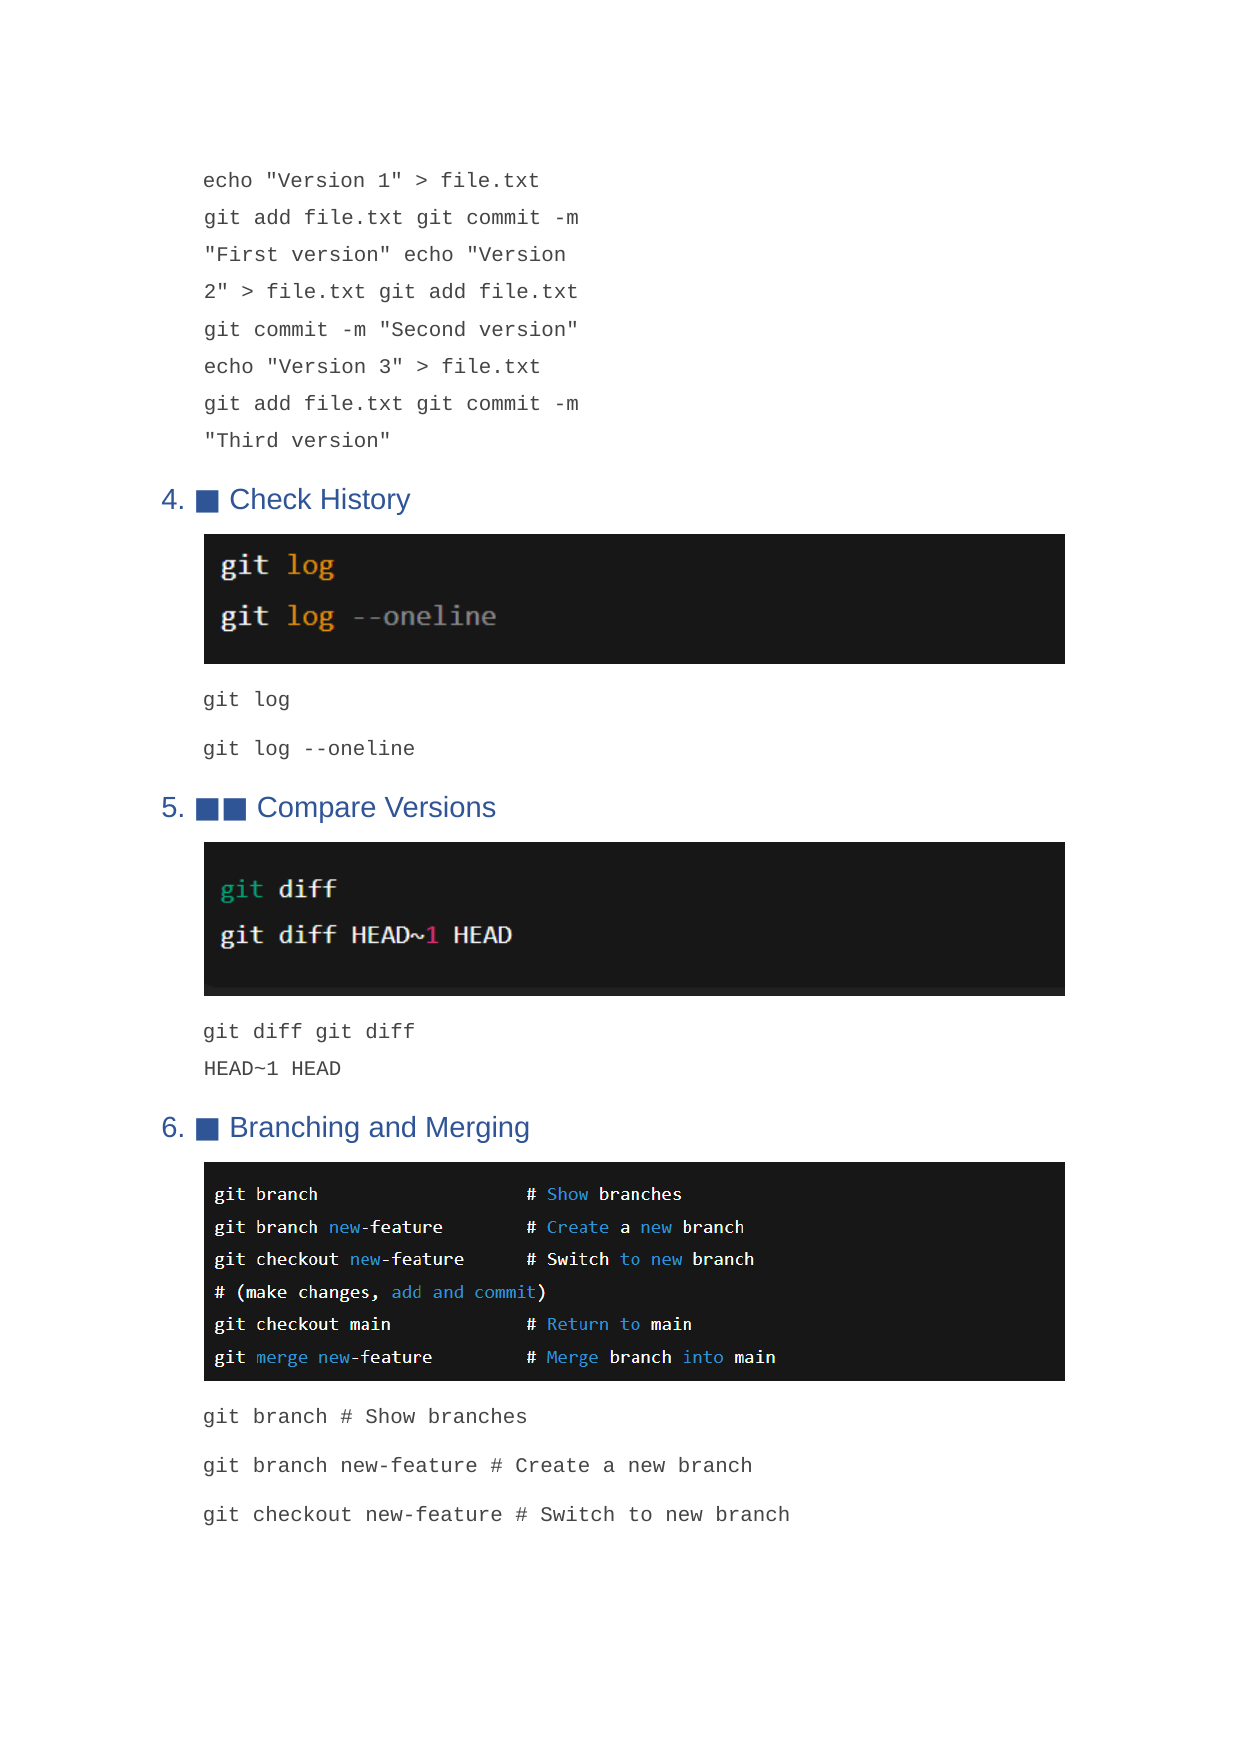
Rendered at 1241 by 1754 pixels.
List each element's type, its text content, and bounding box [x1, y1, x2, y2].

subtitle ■ Check History [161, 479, 879, 518]
picture [204, 534, 1065, 664]
text git branch new-feature # Create a new branch [203, 1455, 1081, 1478]
picture [204, 842, 1065, 996]
text git checkout new-feature # Switch to new branch [203, 1503, 1081, 1527]
picture [204, 1162, 1065, 1381]
text git branch # Show branches [203, 1406, 1081, 1429]
text git diff git diff HEAD~1 HEAD [203, 1021, 454, 1082]
text git log [203, 689, 417, 712]
text git log --oneline [203, 738, 417, 761]
text echo "Version 1" > file.txt git add file.txt git commit -m "First version" echo "Version 2" > file.txt git add file.txt git commit -m "Second version" echo "Version 3" > file.txt git add file.txt git commit -m "Third version" [203, 170, 579, 453]
subtitle ■■ Compare Versions [161, 787, 879, 826]
subtitle ■ Branching and Merging [161, 1107, 879, 1146]
